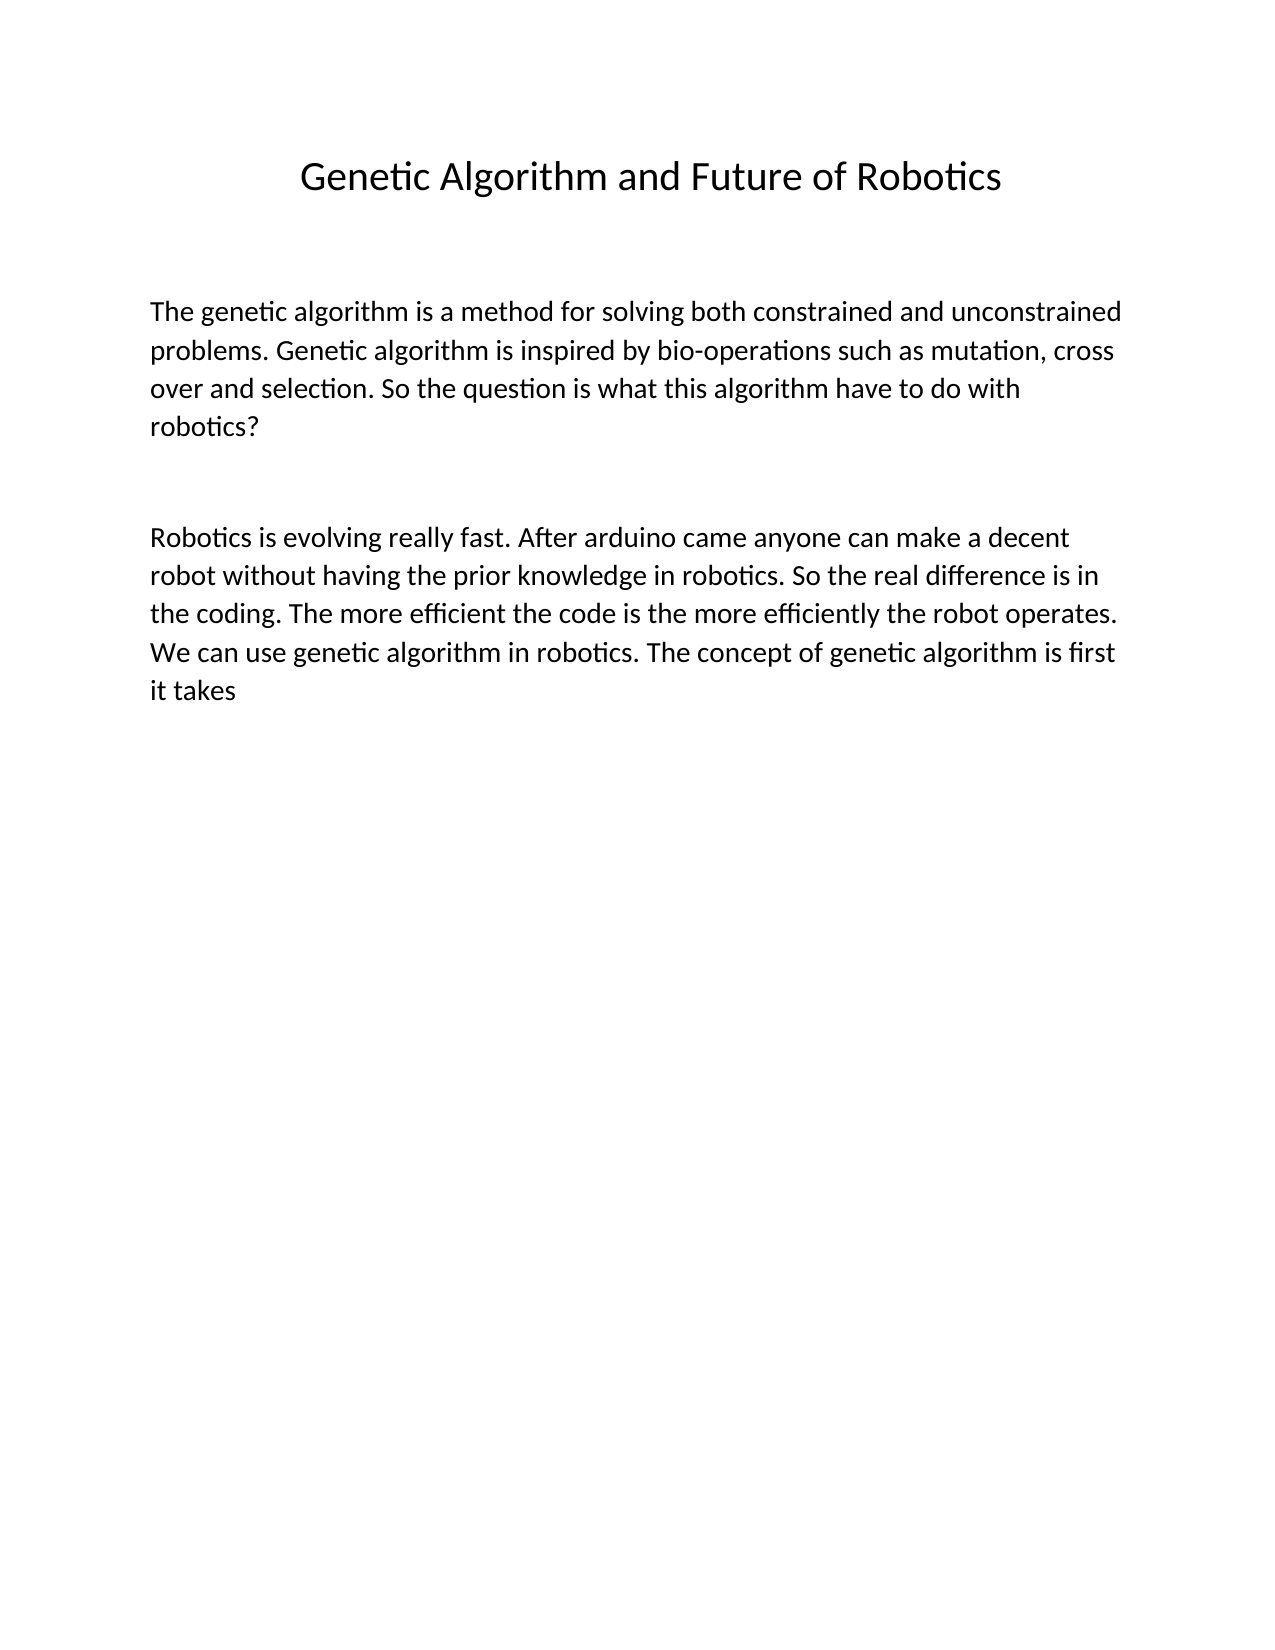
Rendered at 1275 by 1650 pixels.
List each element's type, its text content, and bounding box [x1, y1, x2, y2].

text The genetic algorithm is a method for solving both constrained and unconstrained problems. Genetic algorithm is inspired by bio-operations such as mutation, cross over and selection. So the question is what this algorithm have to do with robotics? [150, 293, 1125, 444]
text Genetic Algorithm and Future of Robotics [150, 150, 1125, 201]
text Robotics is evolving really fast. After arduino came anyone can make a decent robot without having the prior knowledge in robotics. So the real difference is in the coding. The more efficient the code is the more efficiently the robot operates. We can use genetic algorithm in robotics. The concept of genetic algorithm is first it takes [150, 519, 1125, 708]
